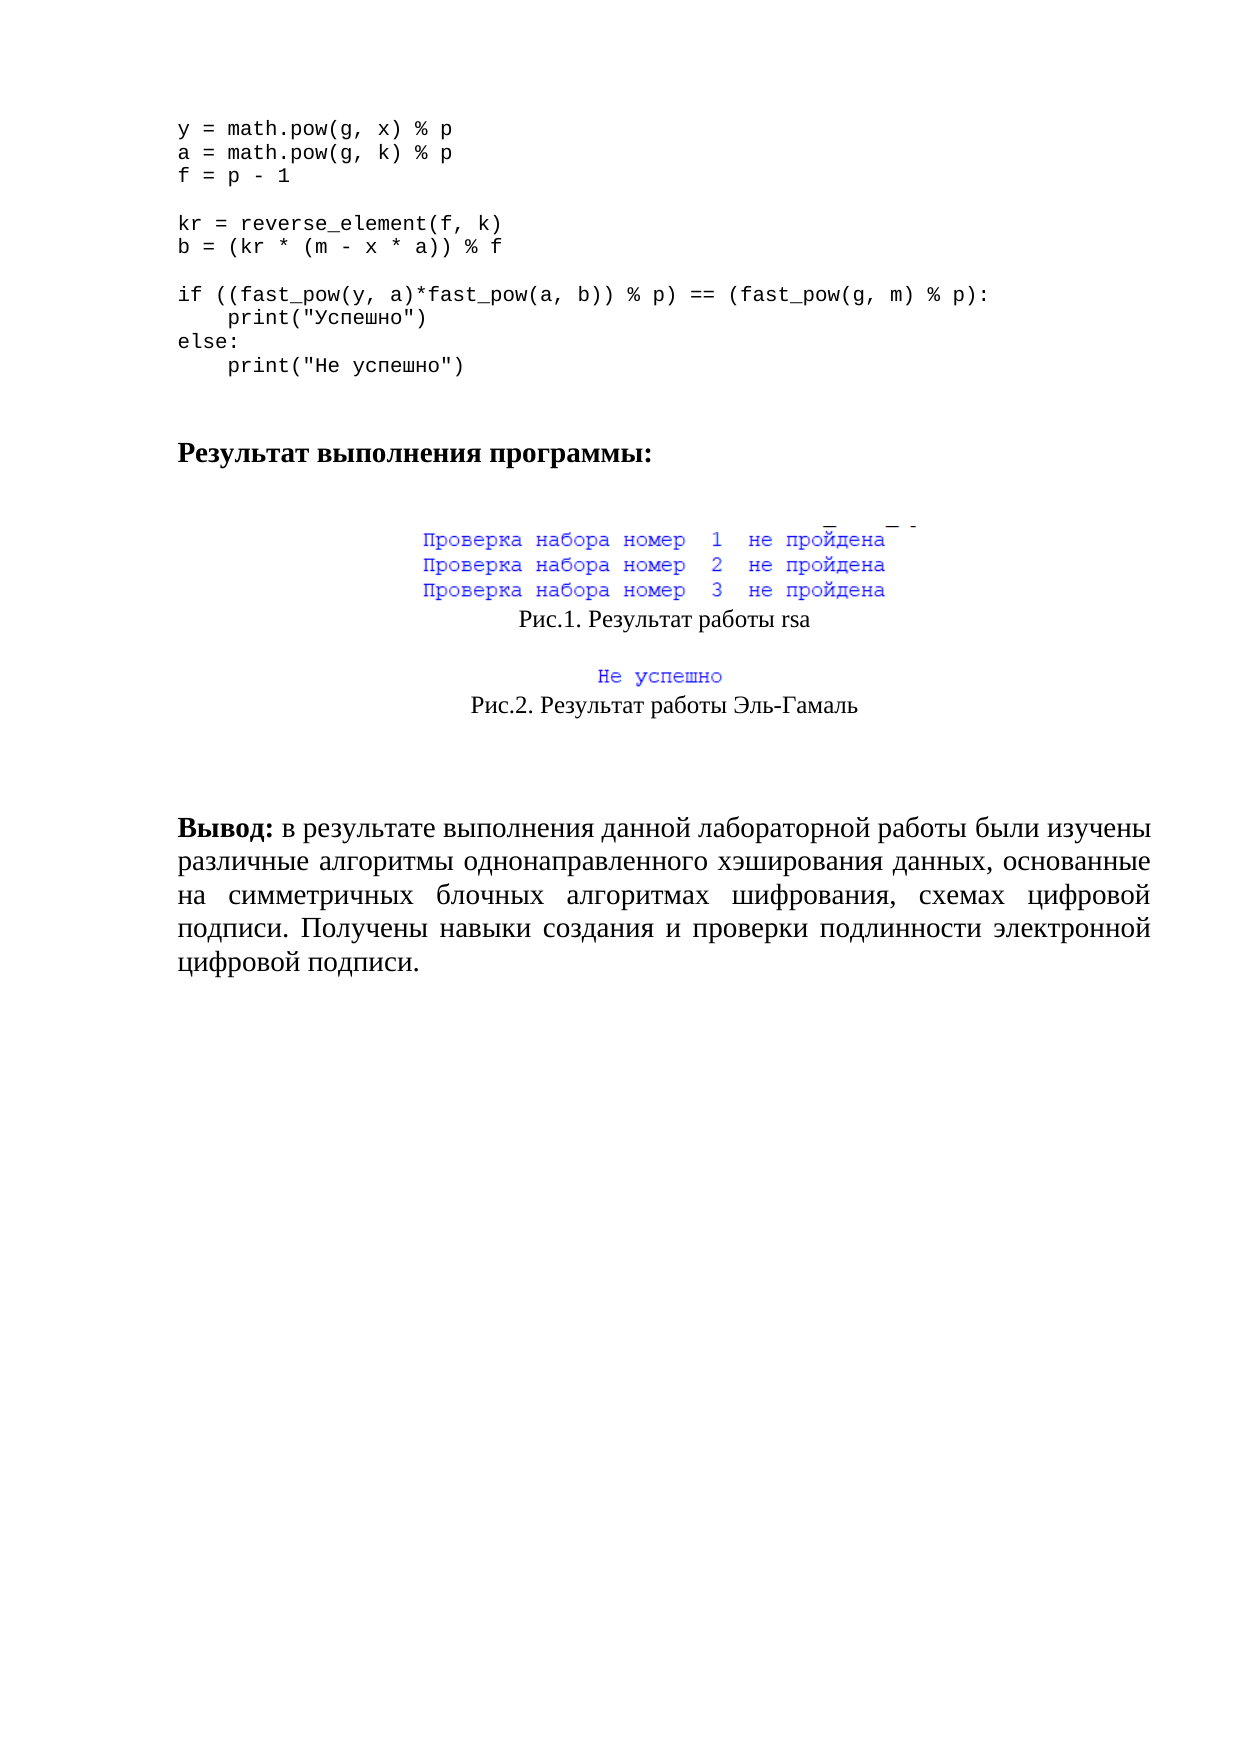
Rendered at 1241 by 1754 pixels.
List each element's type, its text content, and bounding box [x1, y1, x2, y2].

text Рис.2. Результат работы Эль-Гамаль [177, 690, 1152, 719]
text Вывод: в результате выполнения данной лабораторной работы были изучены различные алгоритмы однонаправленного хэширования данных, основанные на симметричных блочных алгоритмах шифрования, схемах цифровой подписи. Получены навыки создания и проверки подлинности электронной цифровой подписи. [177, 810, 1152, 978]
picture [413, 526, 916, 604]
text print("Не успешно") [177, 354, 1152, 378]
text a = math.pow(g, k) % p [177, 142, 1152, 165]
text else: [177, 331, 1152, 354]
text Результат выполнения программы: [177, 435, 1152, 469]
picture [595, 661, 734, 689]
text Рис.1. Результат работы rsa [177, 604, 1152, 633]
text if ((fast_pow(y, a)*fast_pow(a, b)) % p) == (fast_pow(g, m) % p): [177, 284, 1152, 307]
text f = p - 1 [177, 165, 1152, 189]
text b = (kr * (m - x * a)) % f [177, 236, 1152, 260]
text y = math.pow(g, x) % p [177, 118, 1152, 142]
text print("Успешно") [177, 307, 1152, 331]
text kr = reverse_element(f, k) [177, 213, 1152, 236]
